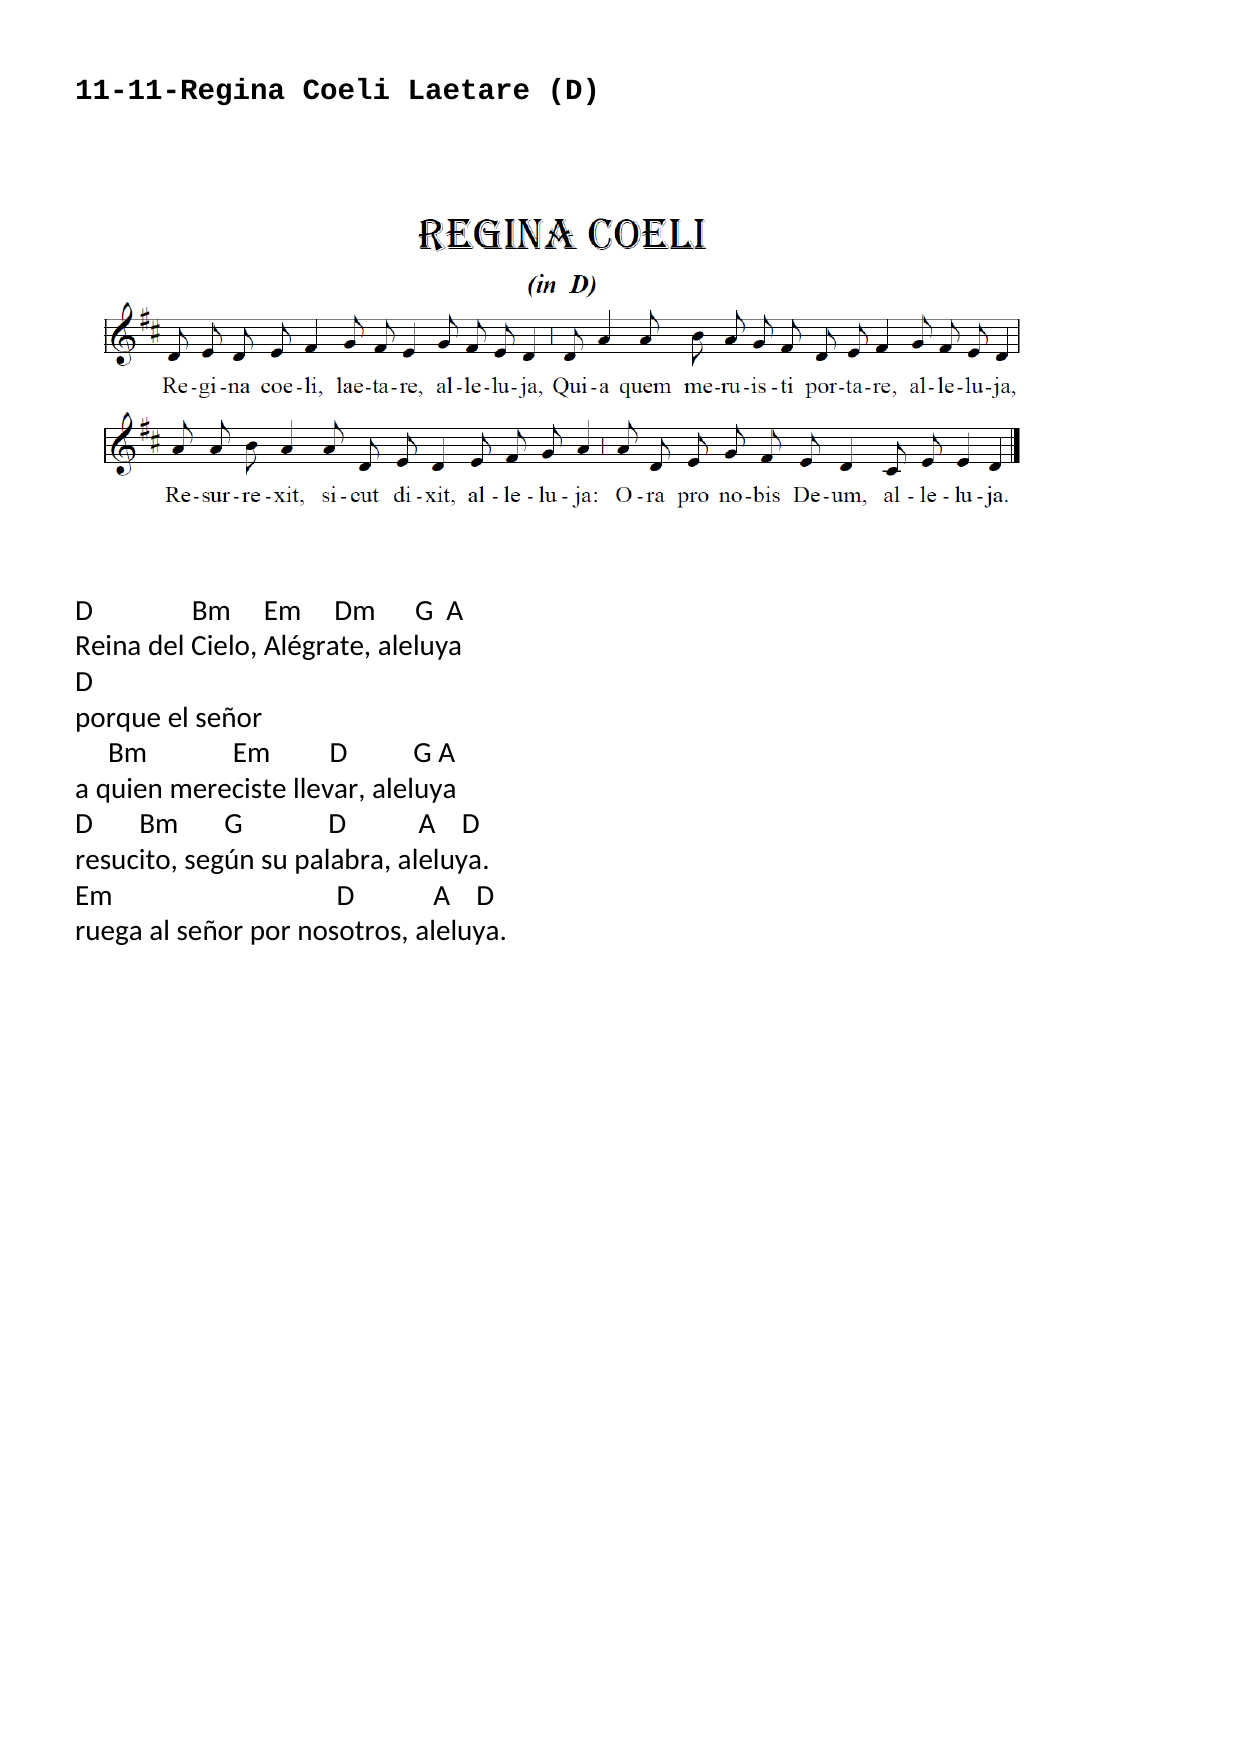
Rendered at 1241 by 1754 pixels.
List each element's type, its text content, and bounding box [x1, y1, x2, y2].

text D [75, 663, 1165, 699]
text porque el señor [75, 699, 1165, 734]
text Bm Em D G A [75, 734, 1165, 770]
text a quien mereciste llevar, aleluya [75, 770, 1165, 806]
text ruega al señor por nosotros, aleluya. [75, 912, 1165, 948]
text 11-11-Regina Coeli Laetare (D) [75, 75, 1165, 108]
text Reina del Cielo, Alégrate, aleluya [75, 627, 1165, 663]
text Em D A D [75, 877, 1165, 912]
text D Bm G D A D [75, 806, 1165, 841]
text resucito, según su palabra, aleluya. [75, 841, 1165, 877]
text D Bm Em Dm G A [75, 592, 1165, 627]
